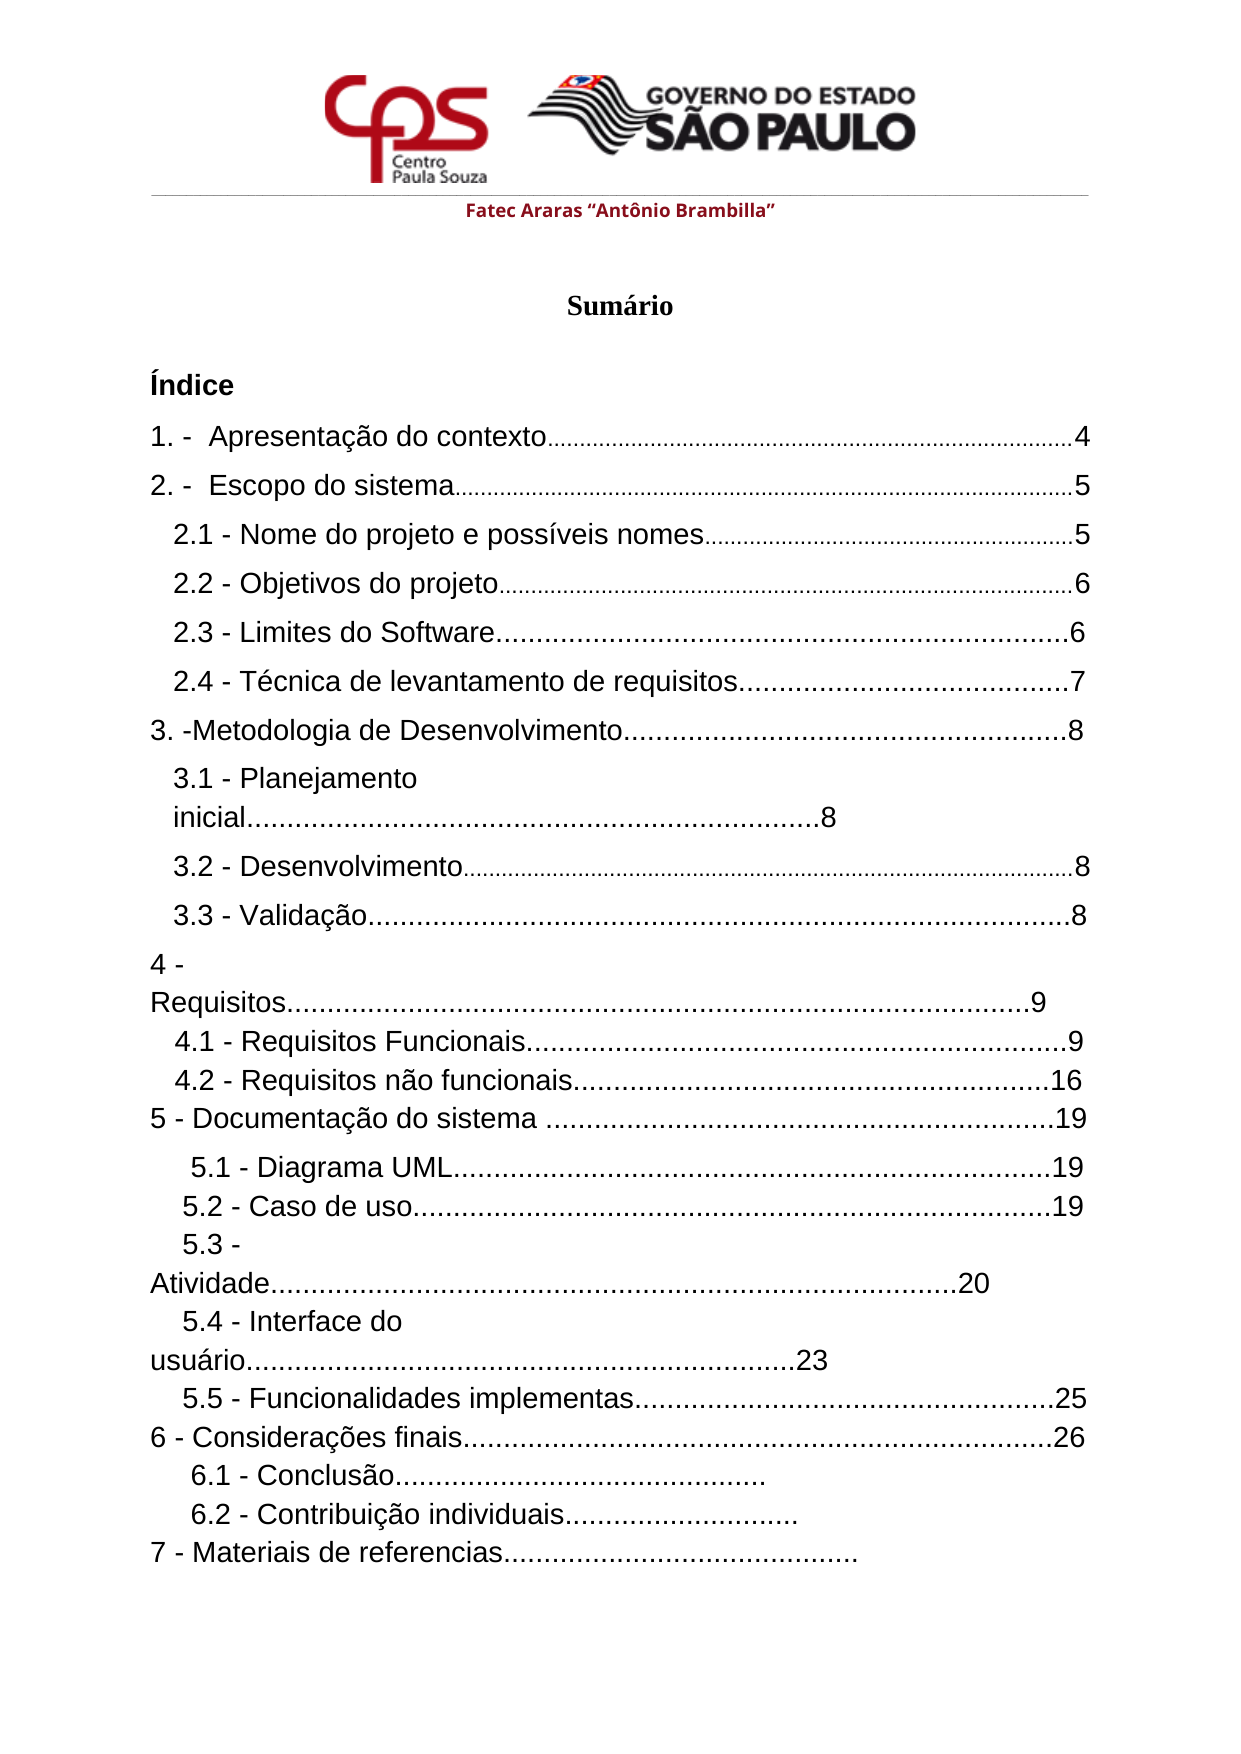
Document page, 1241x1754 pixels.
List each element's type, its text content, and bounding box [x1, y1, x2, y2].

text 6.2 - Contribuição individuais............................. [150, 1497, 1090, 1531]
text 4.1 - Requisitos Funcionais...................................................................9 [150, 1024, 1090, 1058]
text 3.1 - Planejamento inicial.......................................................................8 [173, 762, 1090, 834]
text 3. -Metodologia de Desenvolvimento.......................................................8 [150, 713, 1090, 746]
text 5.1 - Diagrama UML..........................................................................19 [150, 1150, 1090, 1184]
text 5.4 - Interface do usuário....................................................................23 [150, 1304, 1090, 1376]
text 2.2 - Objetivos do projeto 6 [173, 566, 1090, 599]
text 5.5 - Funcionalidades implementas....................................................25 [150, 1381, 1090, 1415]
text 6 - Considerações finais.........................................................................26 [150, 1420, 1090, 1453]
text 1. - Apresentação do contexto 4 [150, 419, 1090, 452]
text 4.2 - Requisitos não funcionais...........................................................16 [150, 1063, 1090, 1096]
text 7 - Materiais de referencias............................................ [150, 1536, 1090, 1569]
subtitle Índice [150, 368, 1090, 401]
text 2.3 - Limites do Software.......................................................................6 [173, 615, 1090, 648]
text Sumário [150, 288, 1090, 321]
text 2.4 - Técnica de levantamento de requisitos.........................................7 [173, 664, 1090, 697]
text 3.2 - Desenvolvimento 8 [173, 849, 1090, 883]
text 5.3 - Atividade.....................................................................................20 [150, 1227, 1090, 1299]
text 4 - Requisitos............................................................................................9 [150, 947, 1090, 1019]
text 3.3 - Validação.......................................................................................8 [173, 898, 1090, 932]
text 6.1 - Conclusão.............................................. [150, 1458, 1090, 1492]
text 5 - Documentação do sistema ...............................................................19 [150, 1101, 1090, 1135]
picture [324, 75, 916, 183]
text 2. - Escopo do sistema 5 [150, 468, 1090, 501]
text 2.1 - Nome do projeto e possíveis nomes 5 [173, 517, 1090, 550]
text 5.2 - Caso de uso...............................................................................19 [150, 1189, 1090, 1222]
